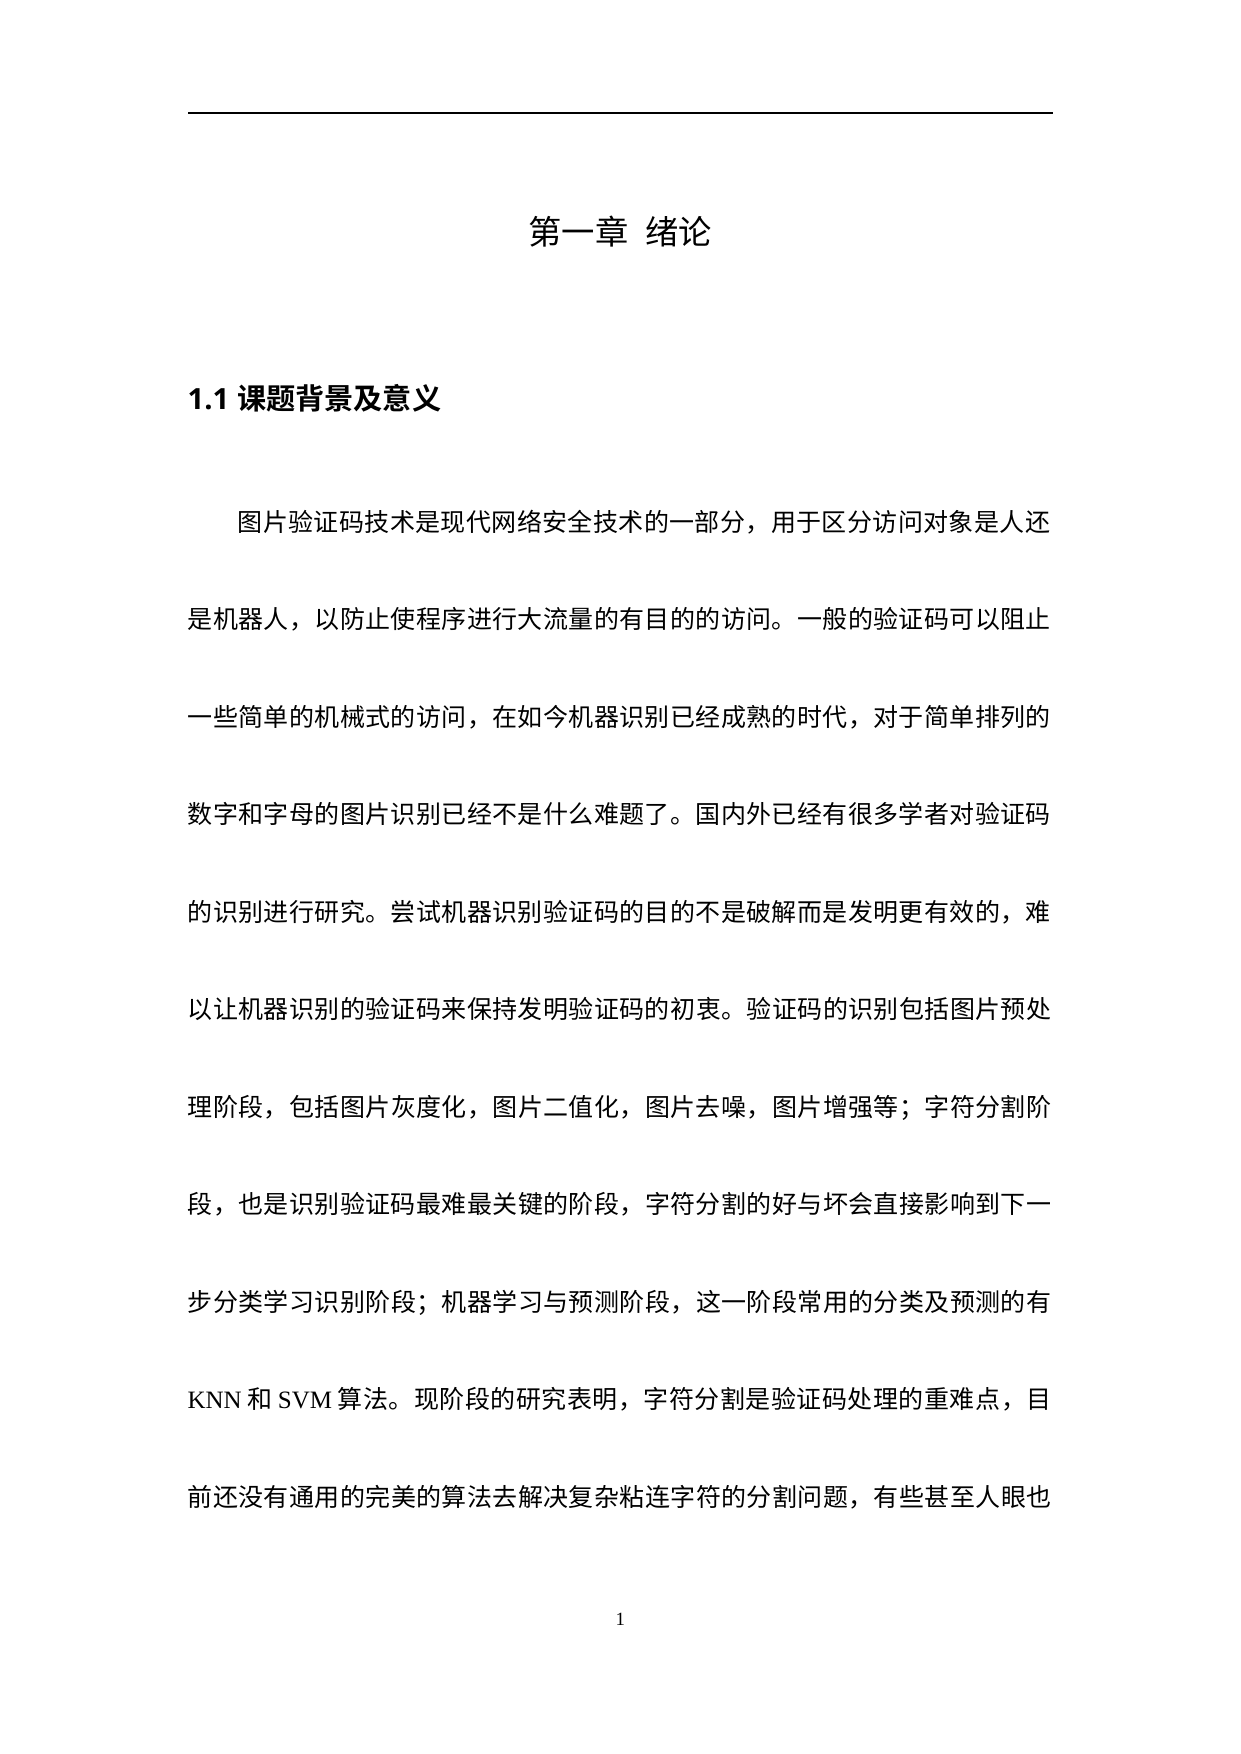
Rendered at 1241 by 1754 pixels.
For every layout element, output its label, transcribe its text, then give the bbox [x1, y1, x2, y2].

subtitle 1.1 课题背景及意义 [187, 365, 1053, 430]
subtitle 绪论 [187, 197, 1053, 262]
